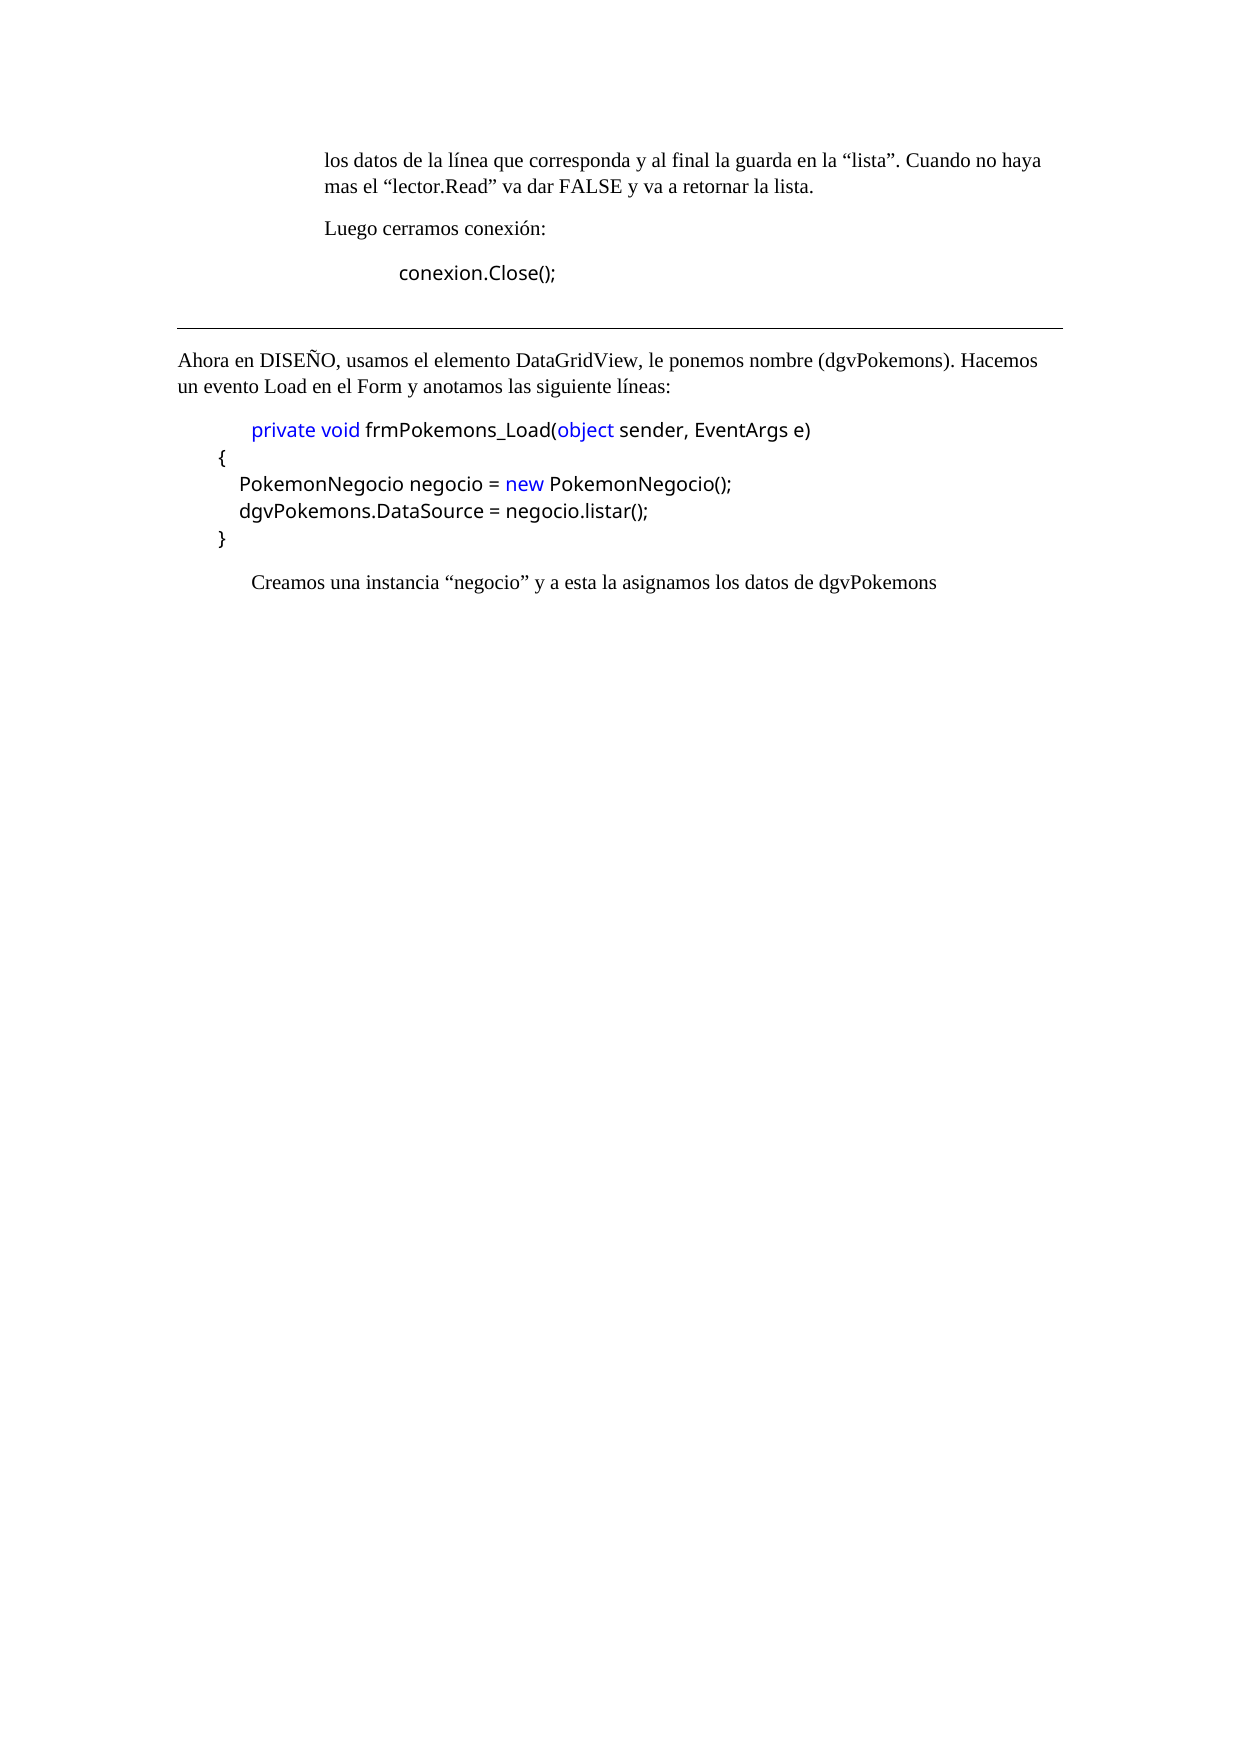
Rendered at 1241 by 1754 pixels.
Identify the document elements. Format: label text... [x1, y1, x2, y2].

text dgvPokemons.DataSource = negocio.listar(); [177, 498, 1063, 524]
text Creamos una instancia “negocio” y a esta la asignamos los datos de dgvPokemons [177, 570, 1063, 594]
text PokemonNegocio negocio = new PokemonNegocio(); [177, 471, 1063, 498]
text { [177, 444, 1063, 471]
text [324, 148, 1063, 198]
text Ahora en DISEÑO, usamos el elemento DataGridView, le ponemos nombre (dgvPokemons). Hacemos un evento Load en el Form y anotamos las siguiente líneas: [177, 348, 1063, 398]
text conexion.Close(); [324, 259, 1063, 286]
text Luego cerramos conexión: [324, 216, 1063, 240]
text private void frmPokemons_Load(object sender, EventArgs e) [177, 417, 1063, 444]
text } [177, 524, 1063, 552]
